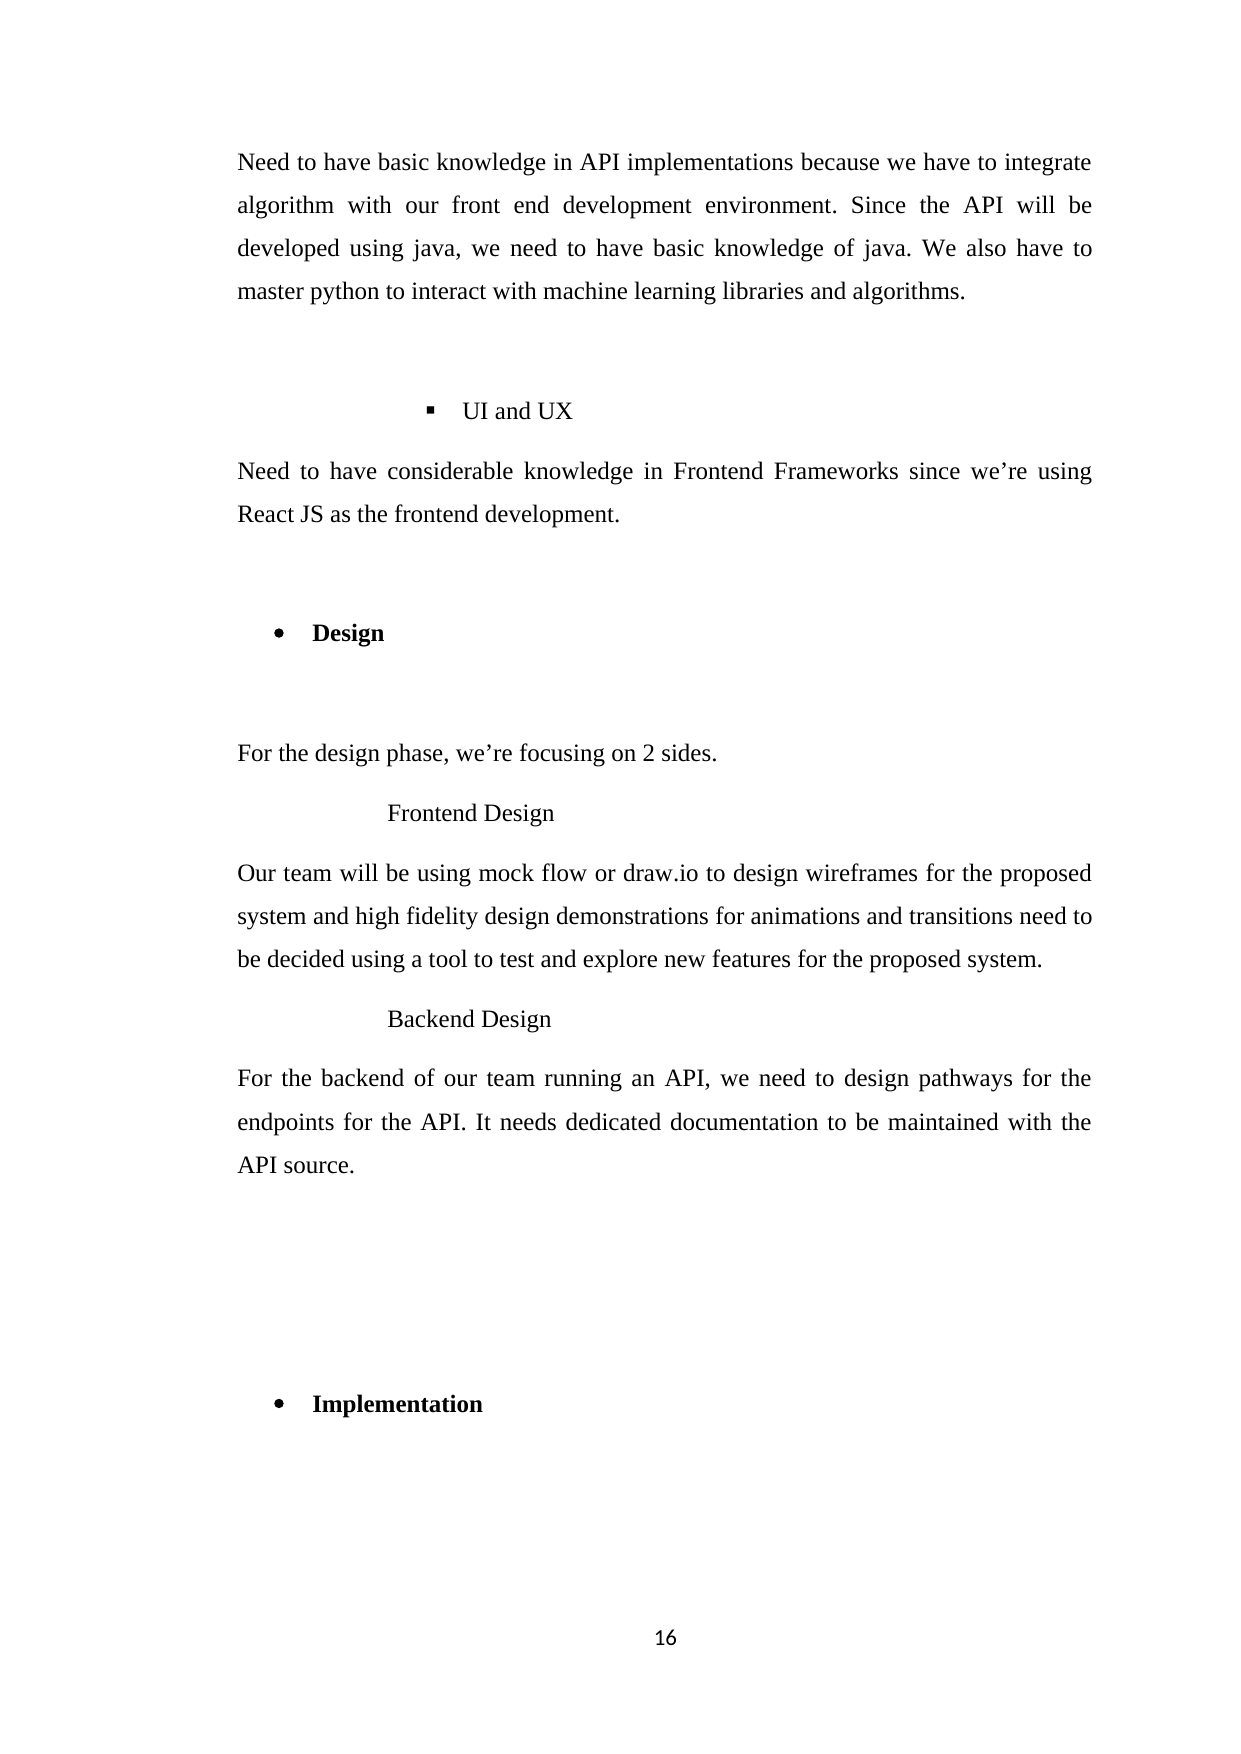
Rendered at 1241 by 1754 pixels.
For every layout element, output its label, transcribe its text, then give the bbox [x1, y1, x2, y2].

text Need to have basic knowledge in API implementations because we have to integrate algorithm with our front end development environment. Since the API will be developed using java, we need to have basic knowledge of java. We also have to master python to interact with machine learning libraries and algorithms. [237, 147, 1093, 305]
text For the design phase, we’re focusing on 2 sides. [237, 738, 1093, 767]
list Implementation [274, 1389, 1093, 1418]
text Need to have considerable knowledge in Frontend Frameworks since we’re using React JS as the frontend development. [237, 456, 1093, 528]
text Backend Design [387, 1004, 1093, 1032]
text For the backend of our team running an API, we need to design pathways for the endpoints for the API. It needs dedicated documentation to be maintained with the API source. [237, 1063, 1093, 1178]
text Our team will be using mock flow or draw.io to design wireframes for the proposed system and high fidelity design demonstrations for animations and transitions need to be decided using a tool to test and explore new features for the proposed system. [237, 858, 1093, 973]
text Frontend Design [387, 798, 1093, 827]
list Design [274, 618, 1093, 647]
list UI and UX [424, 396, 1093, 425]
